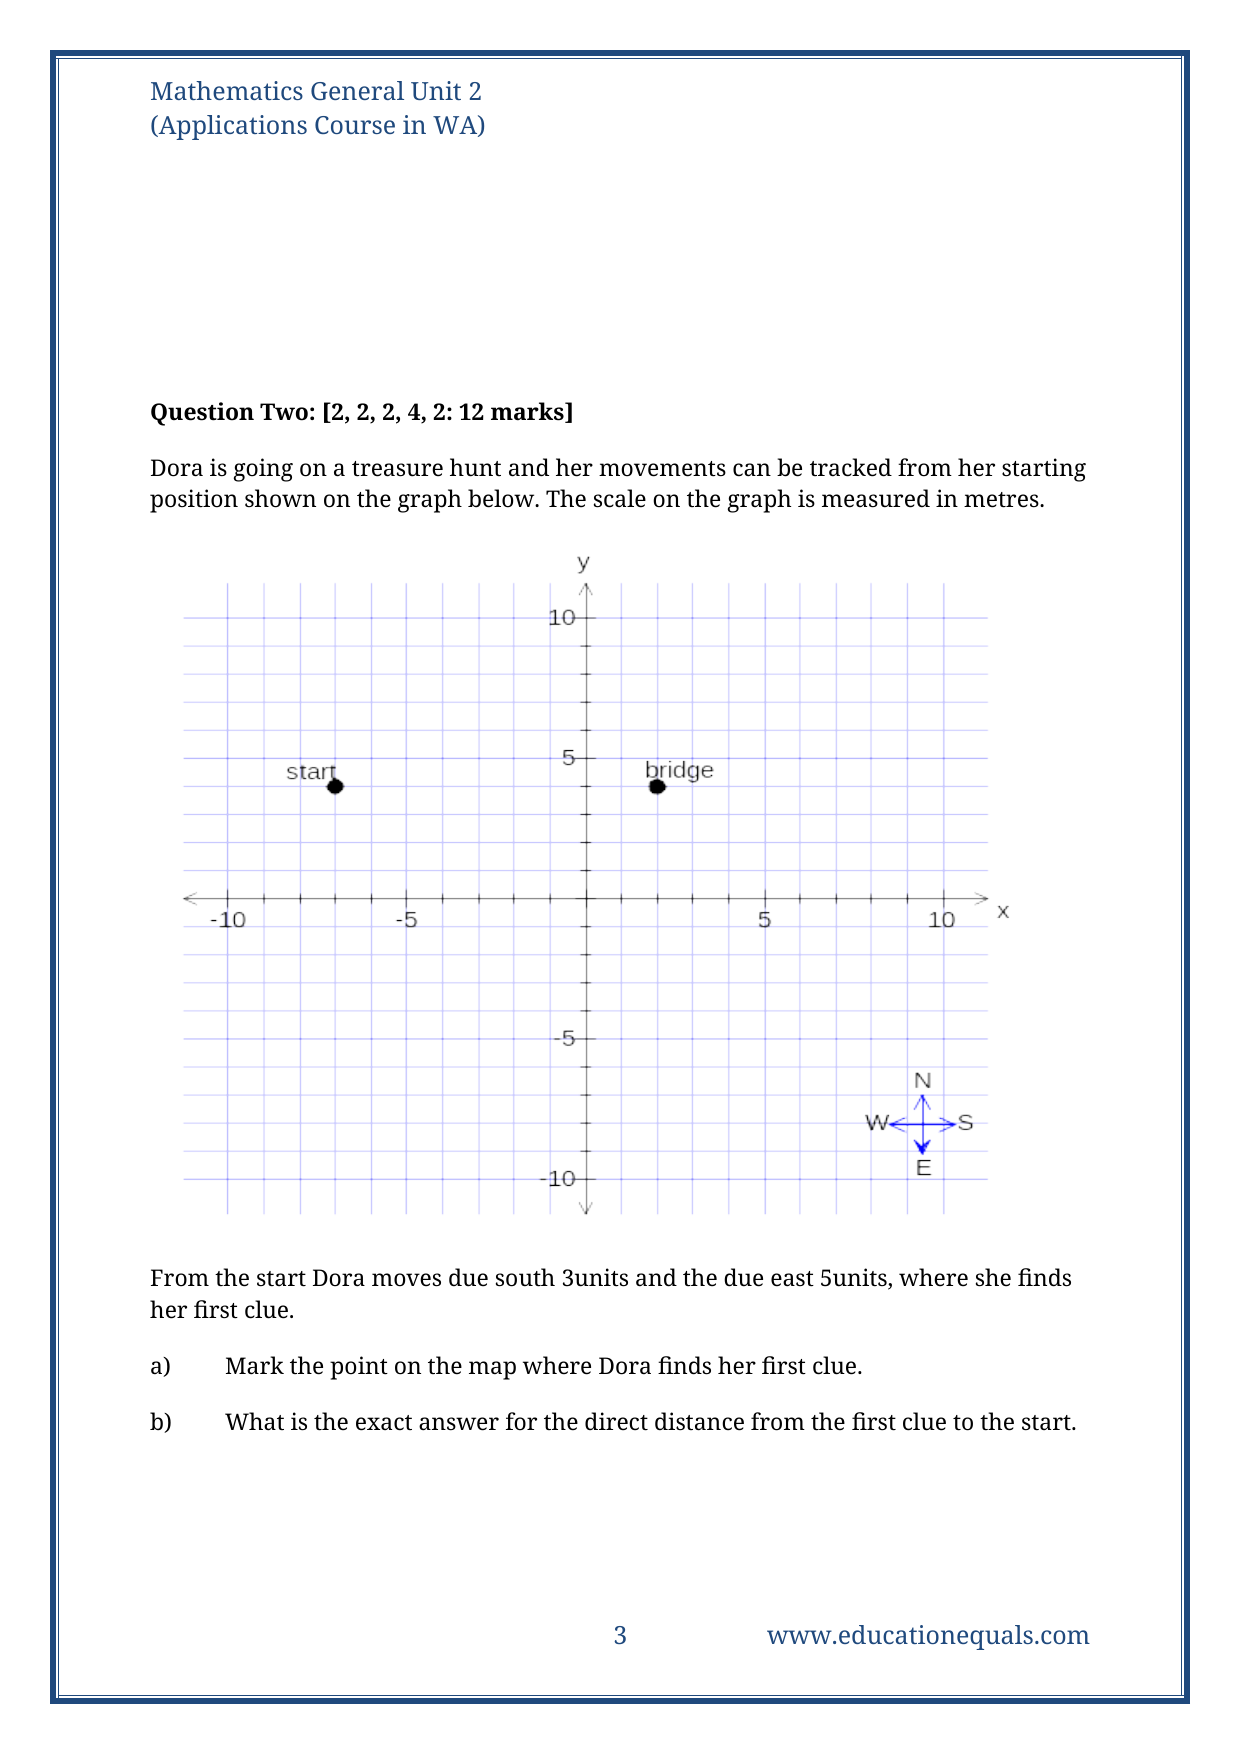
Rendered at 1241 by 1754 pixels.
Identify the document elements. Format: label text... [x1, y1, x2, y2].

text b) What is the exact answer for the direct distance from the first clue to the start. [150, 1406, 1090, 1437]
text Dora is going on a treasure hunt and her movements can be tracked from her starting position shown on the graph below. The scale on the graph is measured in metres. [150, 452, 1090, 514]
text a) Mark the point on the map where Dora finds her first clue. [150, 1350, 1090, 1381]
text From the start Dora moves due south 3units and the due east 5units, where she finds her first clue. [150, 539, 1090, 1325]
text Question Two: [2, 2, 2, 4, 2: 12 marks] [150, 396, 1090, 427]
